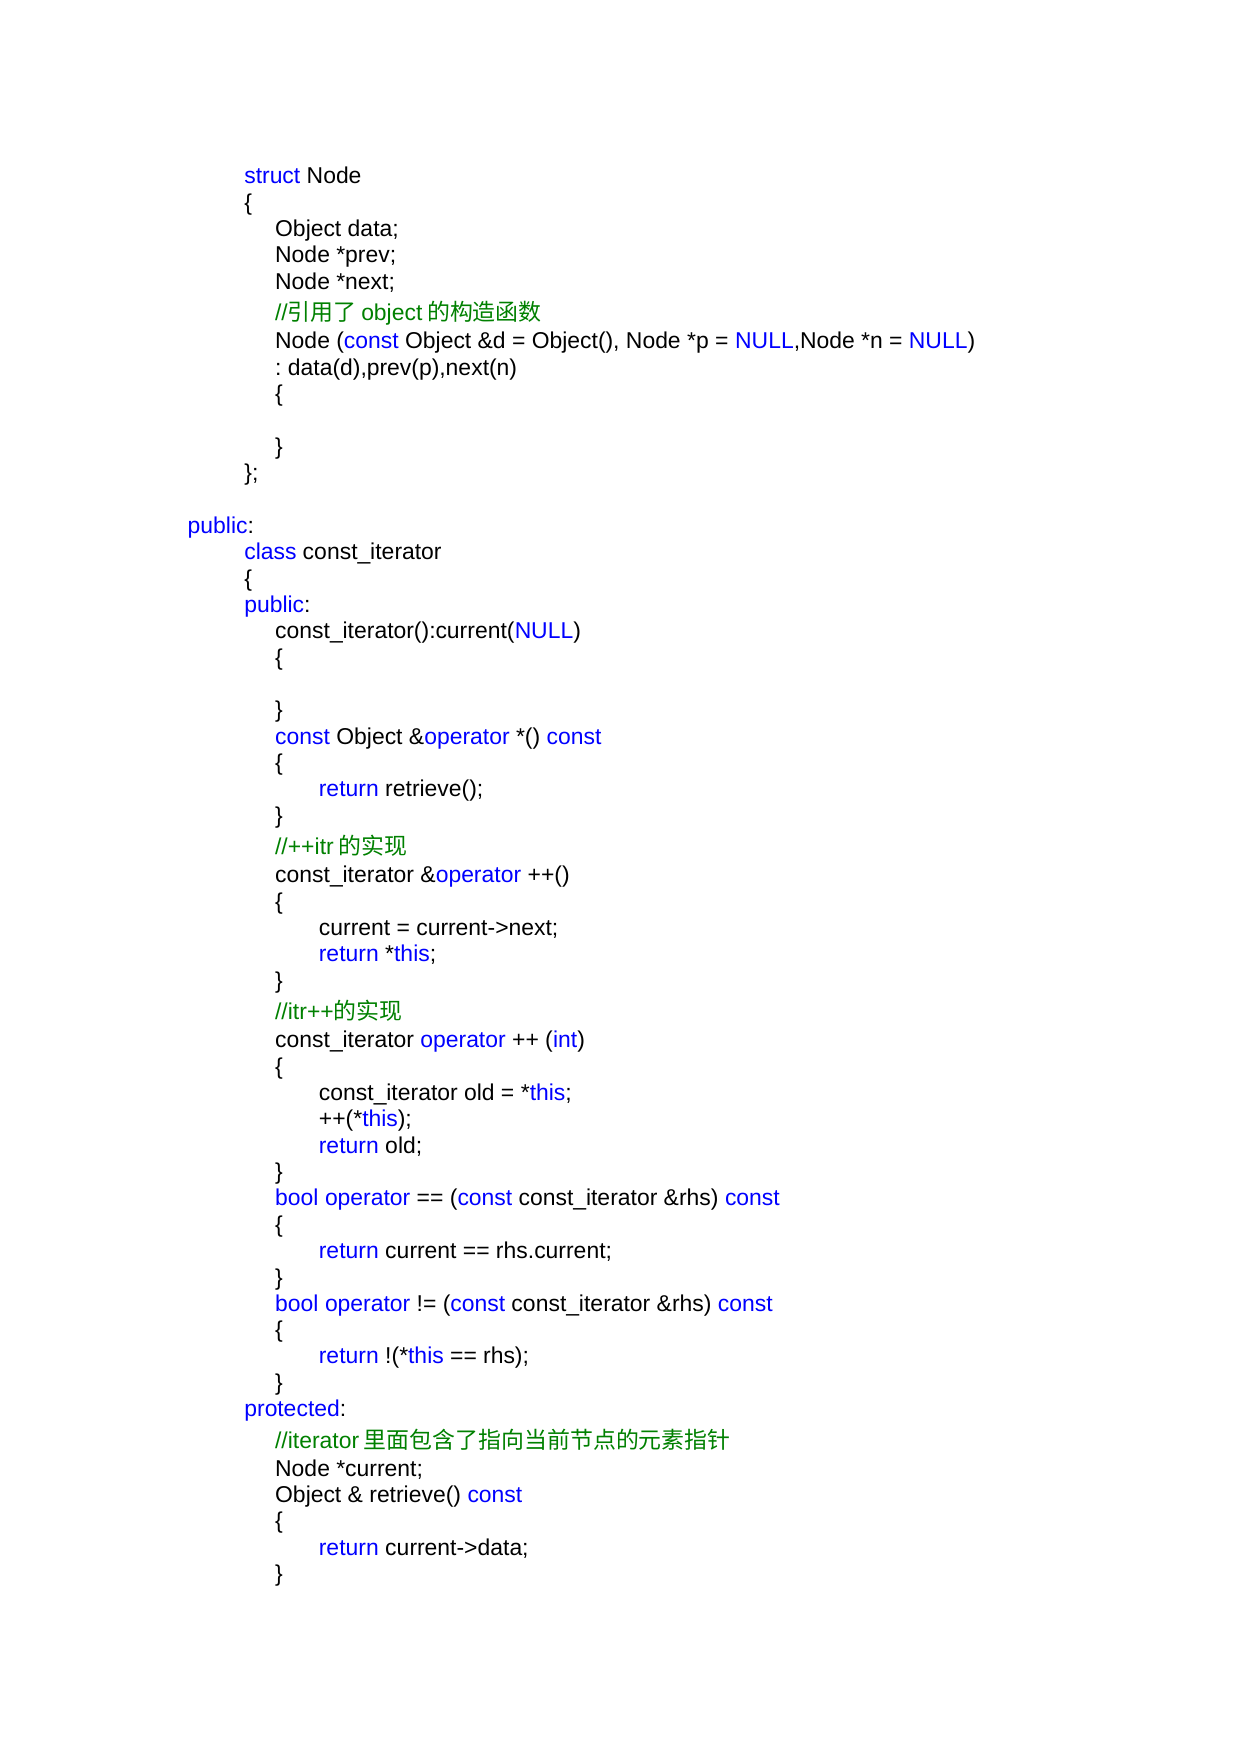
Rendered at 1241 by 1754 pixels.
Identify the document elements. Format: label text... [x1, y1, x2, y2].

text } [187, 433, 1053, 459]
text Object & retrieve() const [187, 1481, 1053, 1507]
text //iterator里面包含了指向当前节点的元素指针 [187, 1422, 1053, 1455]
text struct Node [187, 162, 1053, 189]
text { [187, 888, 1053, 914]
text { [187, 1211, 1053, 1237]
text Object data; [187, 215, 1053, 241]
text Node *next; [187, 268, 1053, 294]
text return current == rhs.current; [187, 1237, 1053, 1263]
text { [187, 189, 1053, 215]
text Node *current; [187, 1455, 1053, 1481]
text { [187, 1053, 1053, 1079]
text return current->data; [187, 1534, 1053, 1560]
text const_iterator &operator ++() [187, 861, 1053, 888]
text //itr++的实现 [187, 993, 1053, 1026]
text current = current->next; [187, 914, 1053, 940]
text } [187, 802, 1053, 828]
text } [187, 696, 1053, 723]
text Node (const Object &d = Object(), Node *p = NULL,Node *n = NULL) [187, 327, 1053, 354]
text Node *prev; [187, 241, 1053, 268]
text return retrieve(); [187, 775, 1053, 802]
text }; [187, 459, 1053, 485]
text { [187, 380, 1053, 406]
text public: [187, 512, 1053, 538]
text public: [187, 591, 1053, 617]
text class const_iterator [187, 538, 1053, 564]
text return old; [187, 1132, 1053, 1158]
text { [187, 643, 1053, 670]
text } [187, 967, 1053, 993]
text { [187, 1507, 1053, 1534]
text const Object &operator *() const [187, 723, 1053, 749]
text protected: [187, 1395, 1053, 1422]
text const_iterator():current(NULL) [187, 617, 1053, 643]
text ++(*this); [187, 1105, 1053, 1132]
text } [187, 1369, 1053, 1395]
text { [187, 749, 1053, 775]
text : data(d),prev(p),next(n) [187, 354, 1053, 380]
text } [187, 1263, 1053, 1290]
text } [187, 1158, 1053, 1184]
text { [187, 564, 1053, 591]
text return *this; [187, 940, 1053, 967]
text const_iterator old = *this; [187, 1079, 1053, 1105]
text bool operator == (const const_iterator &rhs) const [187, 1184, 1053, 1211]
text const_iterator operator ++ (int) [187, 1026, 1053, 1053]
text { [187, 1316, 1053, 1342]
text } [187, 1560, 1053, 1587]
text return !(*this == rhs); [187, 1342, 1053, 1369]
text //引用了object的构造函数 [187, 294, 1053, 327]
text bool operator != (const const_iterator &rhs) const [187, 1290, 1053, 1316]
text //++itr的实现 [187, 828, 1053, 861]
